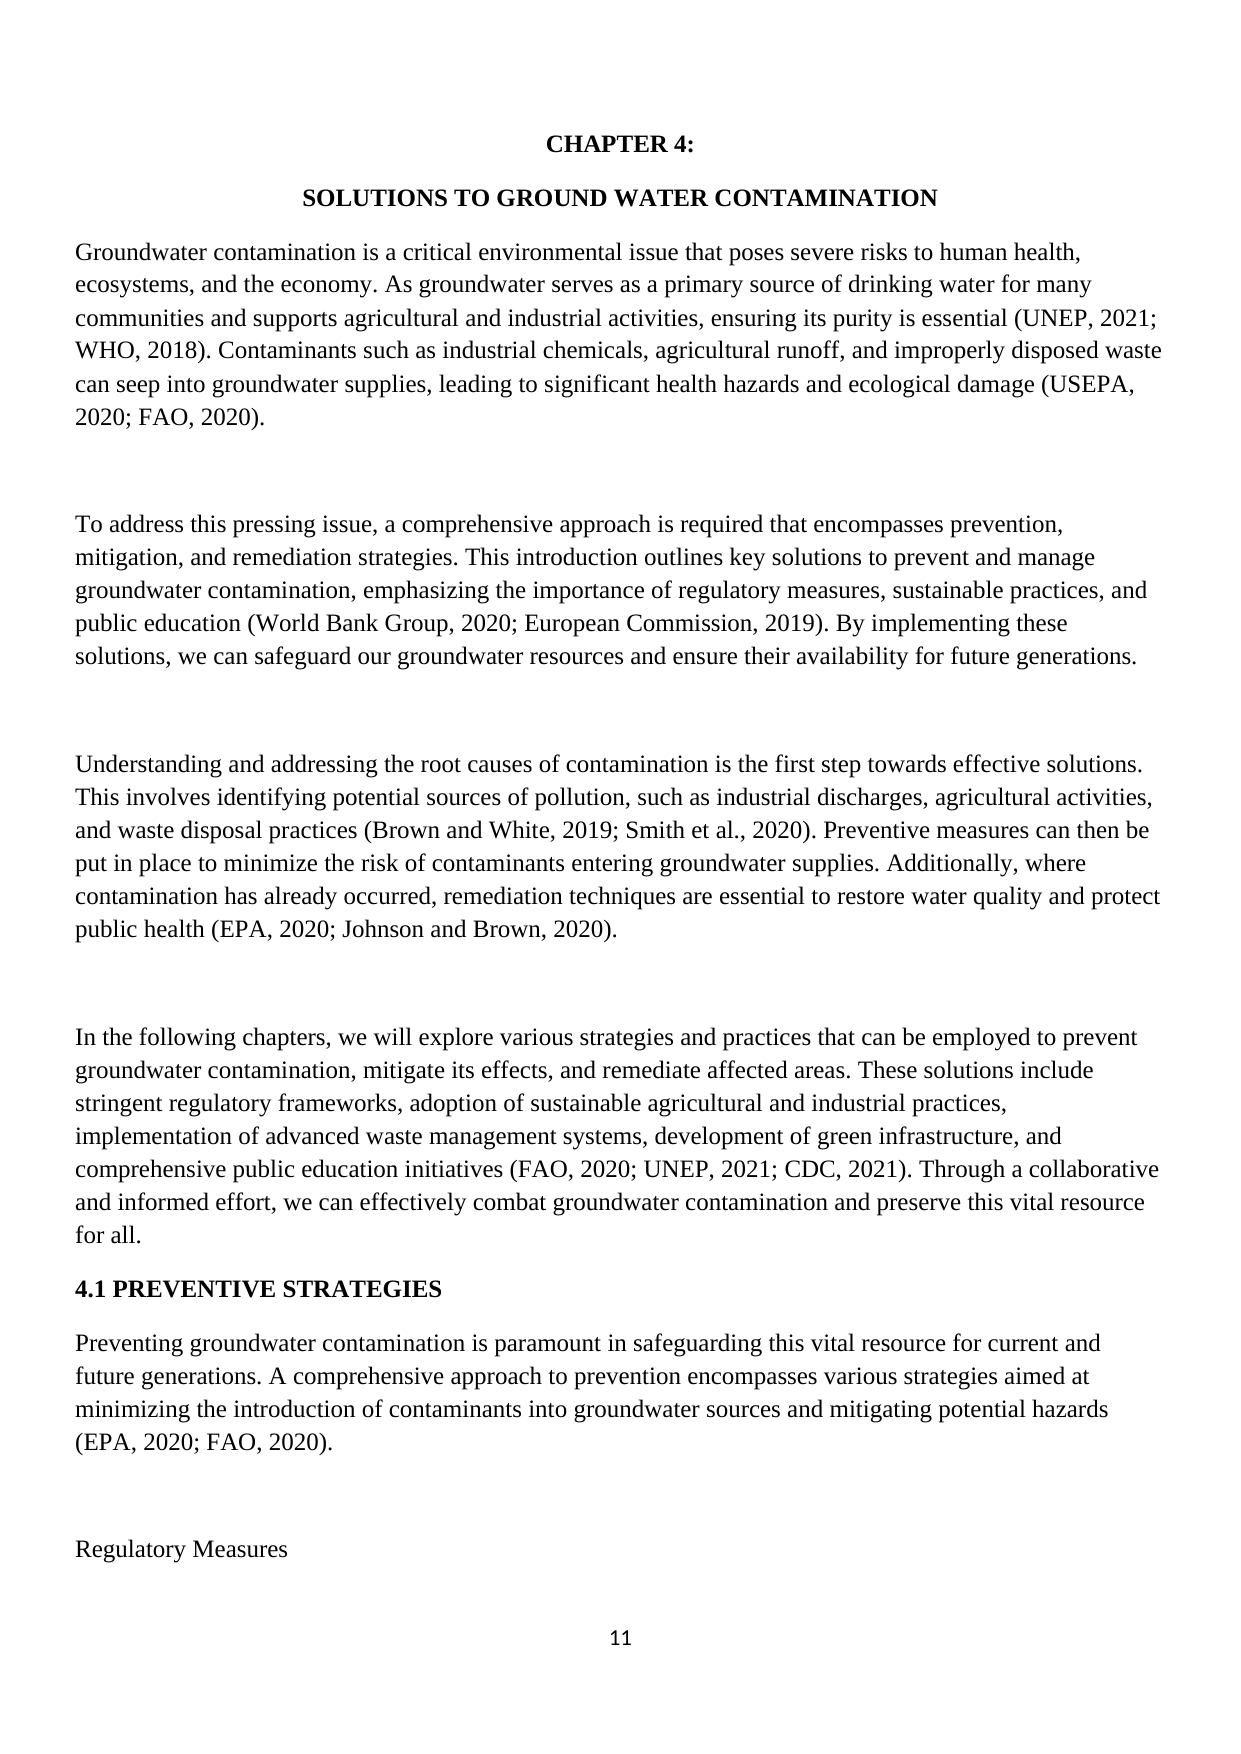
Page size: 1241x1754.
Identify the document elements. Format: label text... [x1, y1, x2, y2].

text Preventing groundwater contamination is paramount in safeguarding this vital resource for current and future generations. A comprehensive approach to prevention encompasses various strategies aimed at minimizing the introduction of contaminants into groundwater sources and mitigating potential hazards (EPA, 2020; FAO, 2020). [75, 1328, 1165, 1456]
text Regulatory Measures [75, 1534, 1165, 1563]
text SOLUTIONS TO GROUND WATER CONTAMINATION [75, 183, 1165, 211]
text Understanding and addressing the root causes of contamination is the first step towards effective solutions. This involves identifying potential sources of pollution, such as industrial discharges, agricultural activities, and waste disposal practices (Brown and White, 2019; Smith et al., 2020). Preventive measures can then be put in place to minimize the risk of contaminants entering groundwater supplies. Additionally, where contamination has already occurred, remediation techniques are essential to restore water quality and protect public health (EPA, 2020; Johnson and Brown, 2020). [75, 749, 1165, 943]
text CHAPTER 4: [75, 129, 1165, 158]
text Groundwater contamination is a critical environmental issue that poses severe risks to human health, ecosystems, and the economy. As groundwater serves as a primary source of drinking water for many communities and supports agricultural and industrial activities, ensuring its purity is essential (UNEP, 2021; WHO, 2018). Contaminants such as industrial chemicals, agricultural runoff, and improperly disposed waste can seep into groundwater supplies, leading to significant health hazards and ecological damage (USEPA, 2020; FAO, 2020). [75, 237, 1165, 430]
text To address this pressing issue, a comprehensive approach is required that encompasses prevention, mitigation, and remediation strategies. This introduction outlines key solutions to prevent and manage groundwater contamination, emphasizing the importance of regulatory measures, sustainable practices, and public education (World Bank Group, 2020; European Commission, 2019). By implementing these solutions, we can safeguard our groundwater resources and ensure their availability for future generations. [75, 509, 1165, 670]
text 4.1 PREVENTIVE STRATEGIES [75, 1274, 1165, 1303]
text In the following chapters, we will explore various strategies and practices that can be employed to prevent groundwater contamination, mitigate its effects, and remediate affected areas. These solutions include stringent regulatory frameworks, adoption of sustainable agricultural and industrial practices, implementation of advanced waste management systems, development of green infrastructure, and comprehensive public education initiatives (FAO, 2020; UNEP, 2021; CDC, 2021). Through a collaborative and informed effort, we can effectively combat groundwater contamination and preserve this vital resource for all. [75, 1022, 1165, 1249]
